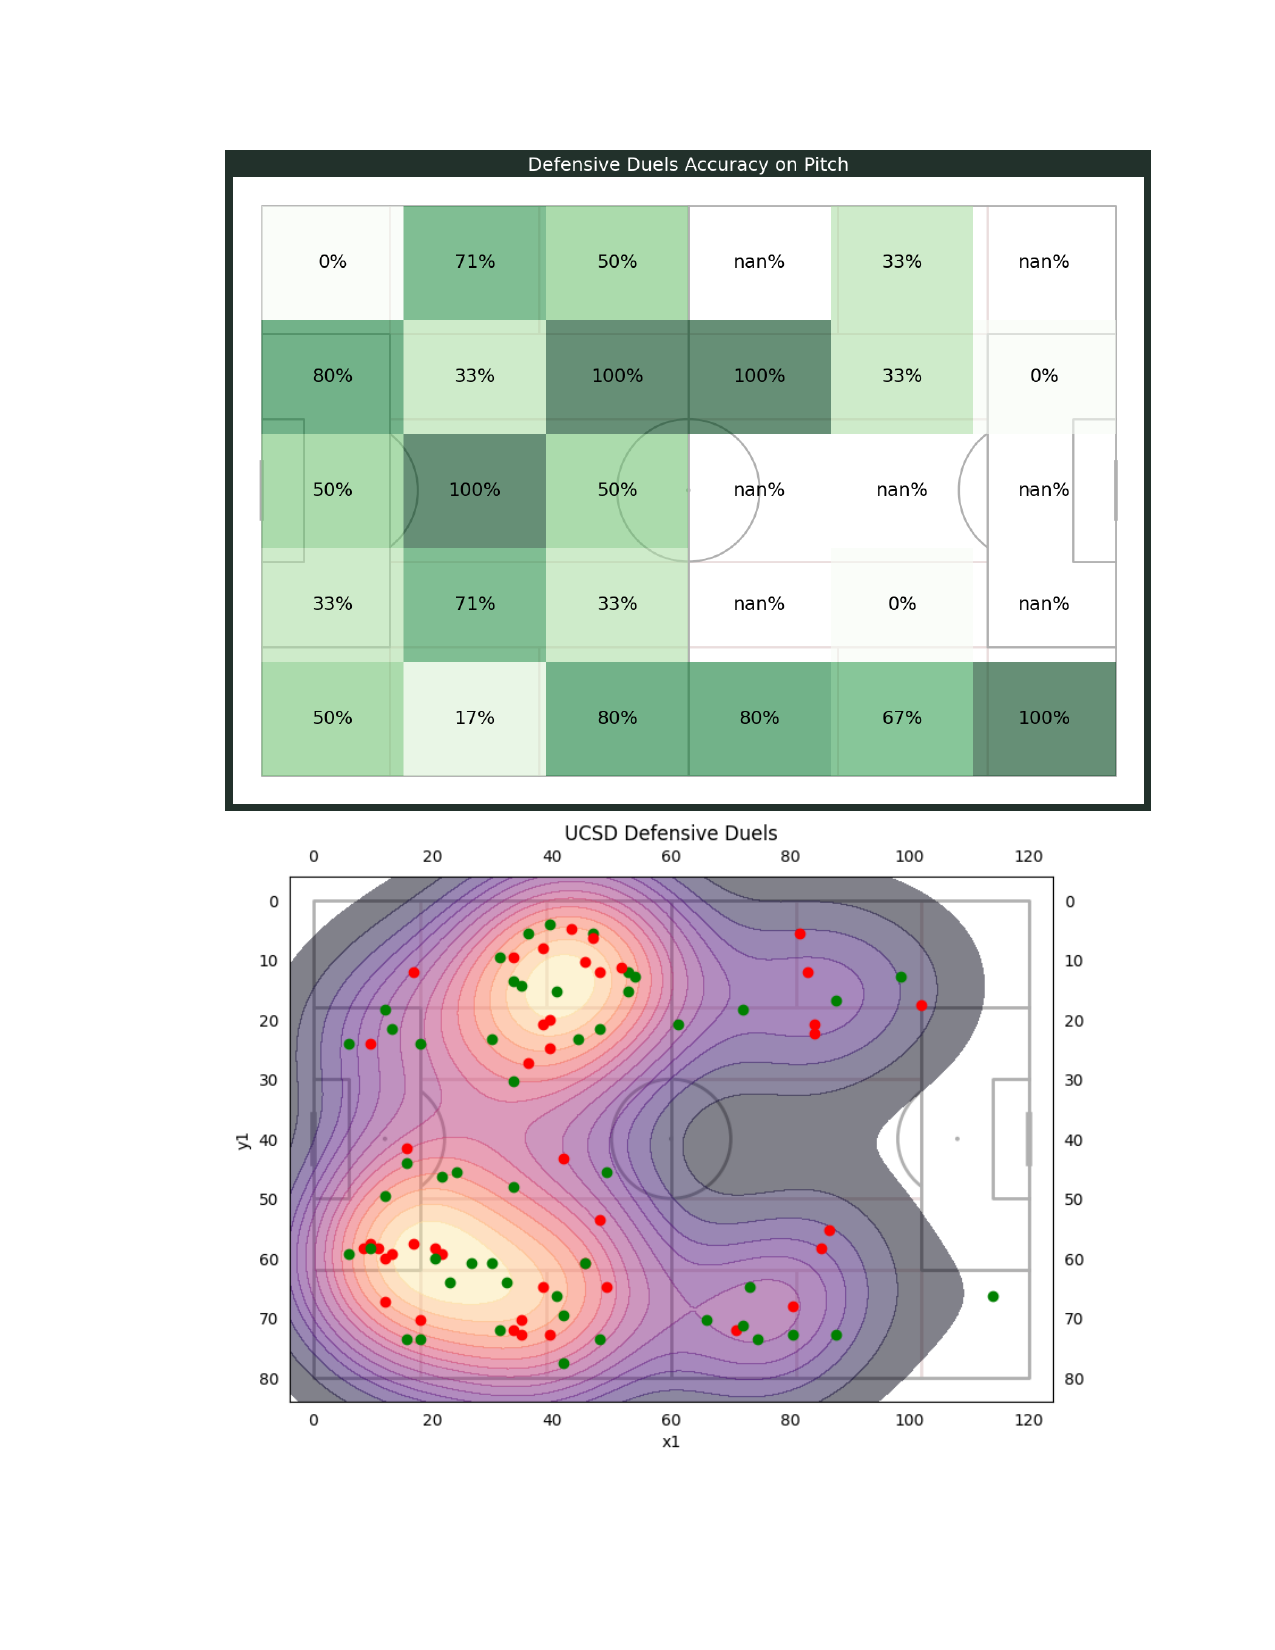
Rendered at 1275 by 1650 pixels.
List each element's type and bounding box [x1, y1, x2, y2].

picture [225, 814, 1095, 1462]
picture [225, 150, 1151, 811]
